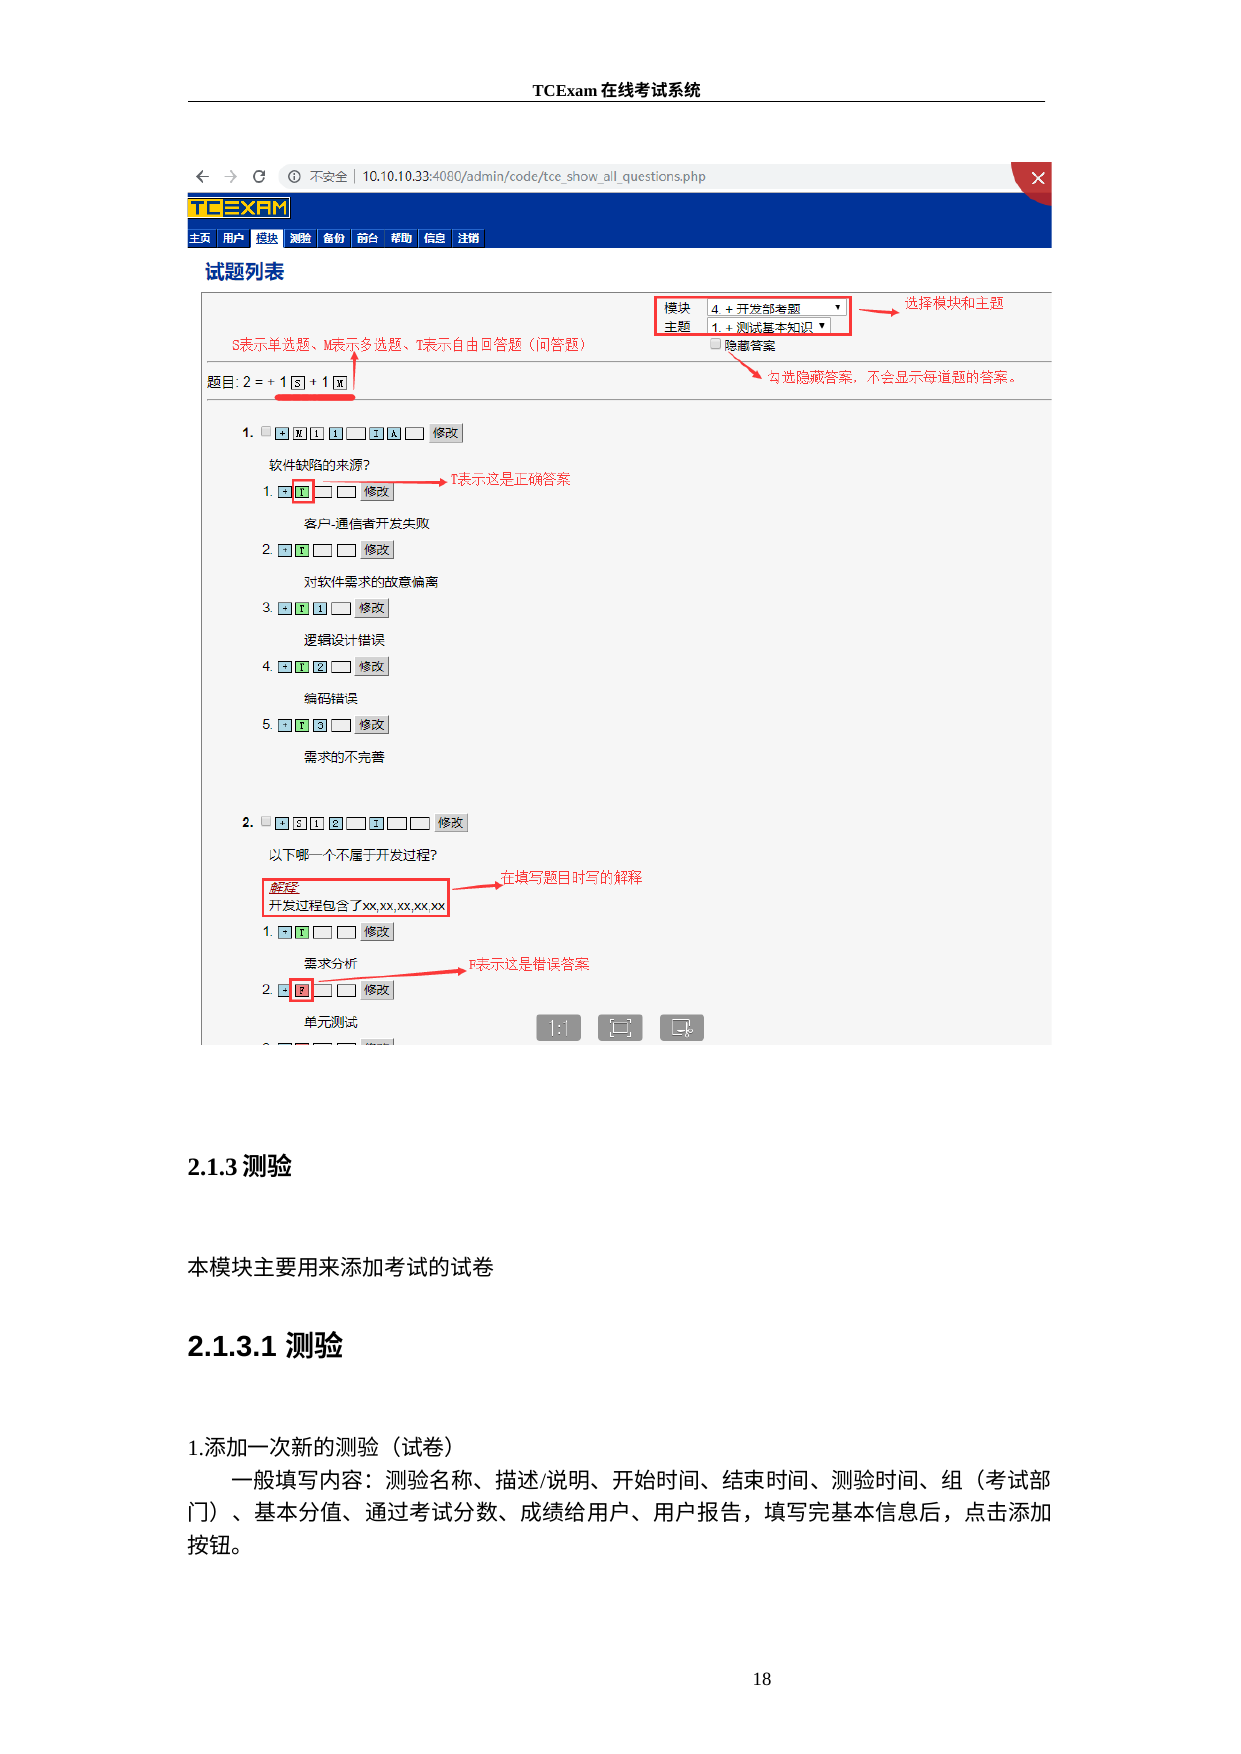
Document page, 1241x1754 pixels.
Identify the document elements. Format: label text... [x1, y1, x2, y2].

subtitle 2.1.3.1 测验 [187, 1311, 1053, 1376]
text 1.添加一次新的测验（试卷） [187, 1430, 1053, 1462]
text 一般填写内容：测验名称、描述/说明、开始时间、结束时间、测验时间、组（考试部门）、基本分值、通过考试分数、成绩给用户、用户报告，填写完基本信息后，点击添加按钮。 [187, 1462, 1053, 1560]
text 本模块主要用来添加考试的试卷 [187, 1250, 1053, 1282]
picture [187, 162, 1052, 1045]
subtitle 2.1.3测验 [187, 1132, 1053, 1197]
